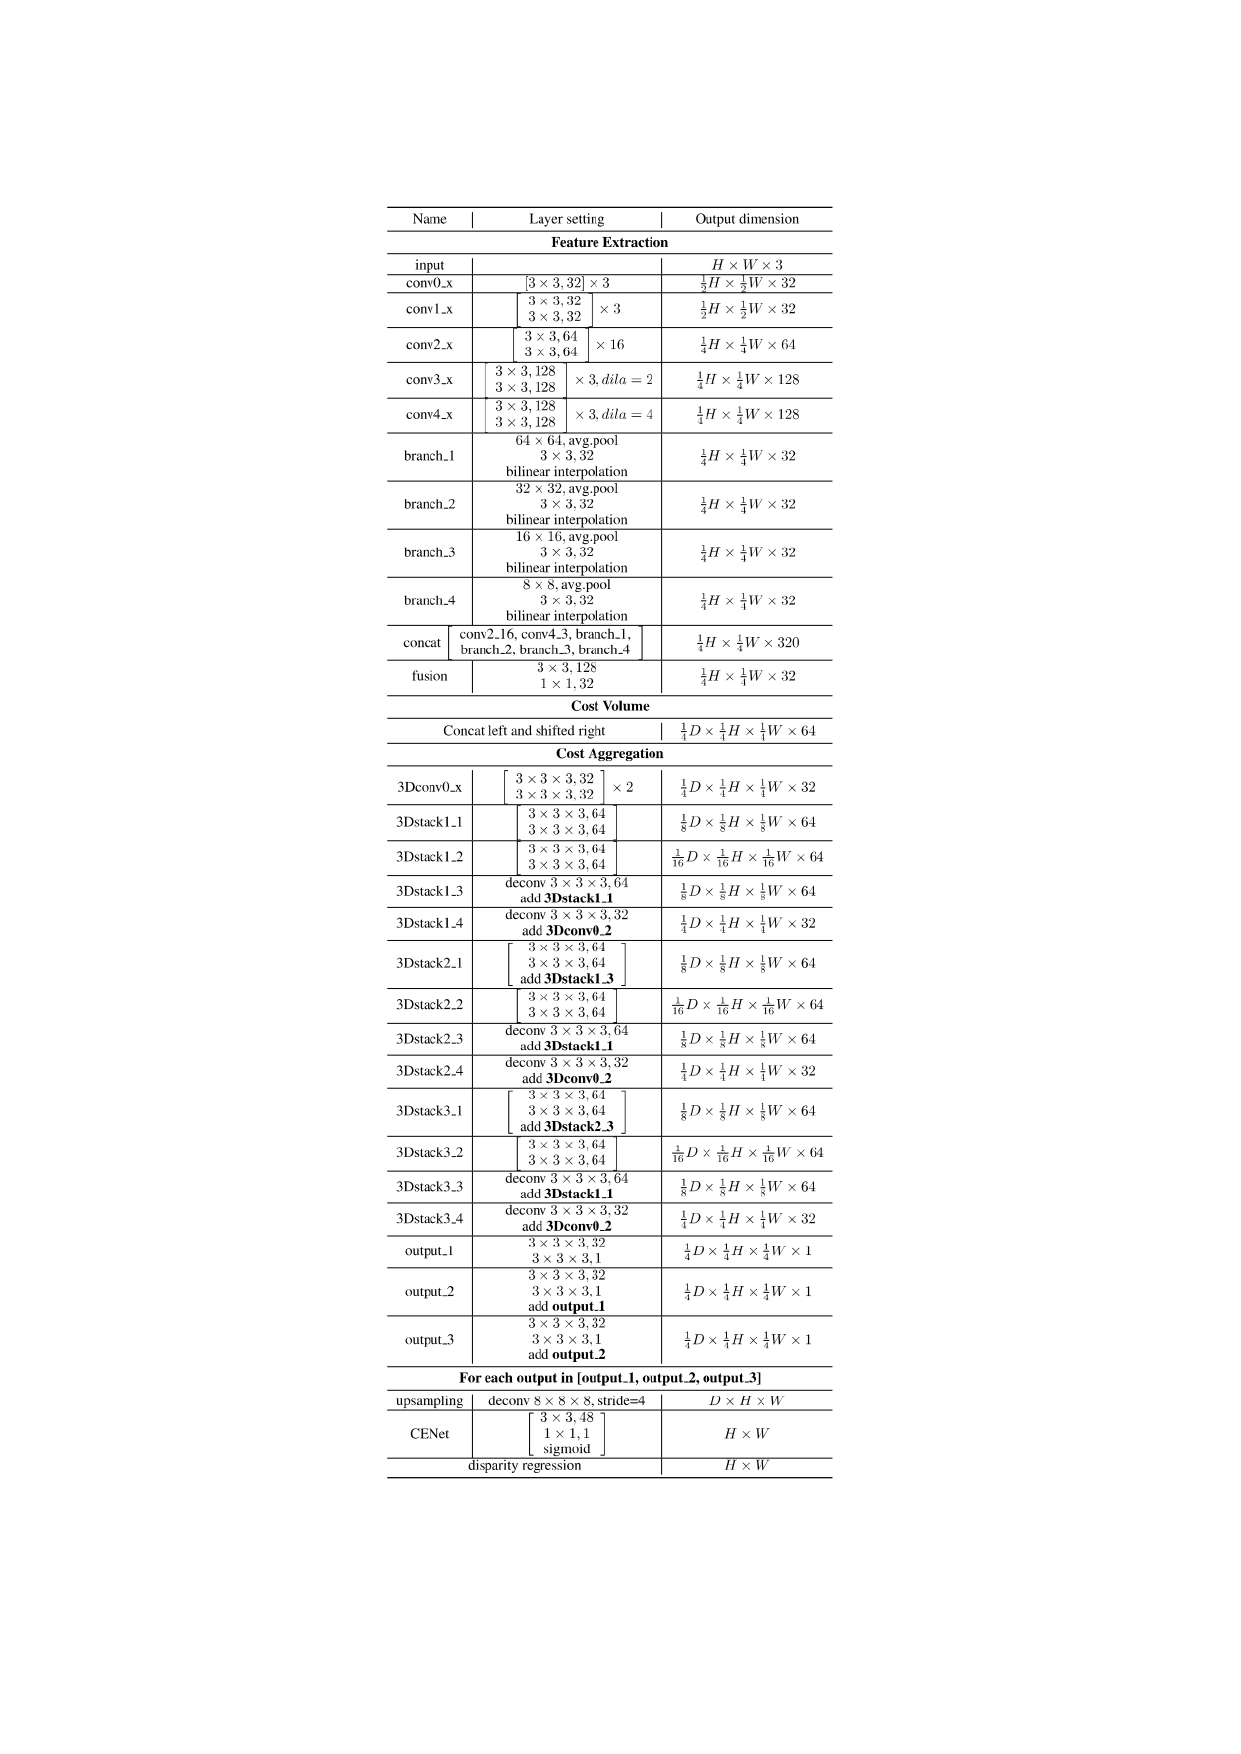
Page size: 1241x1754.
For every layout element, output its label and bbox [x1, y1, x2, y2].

picture [375, 200, 872, 1487]
